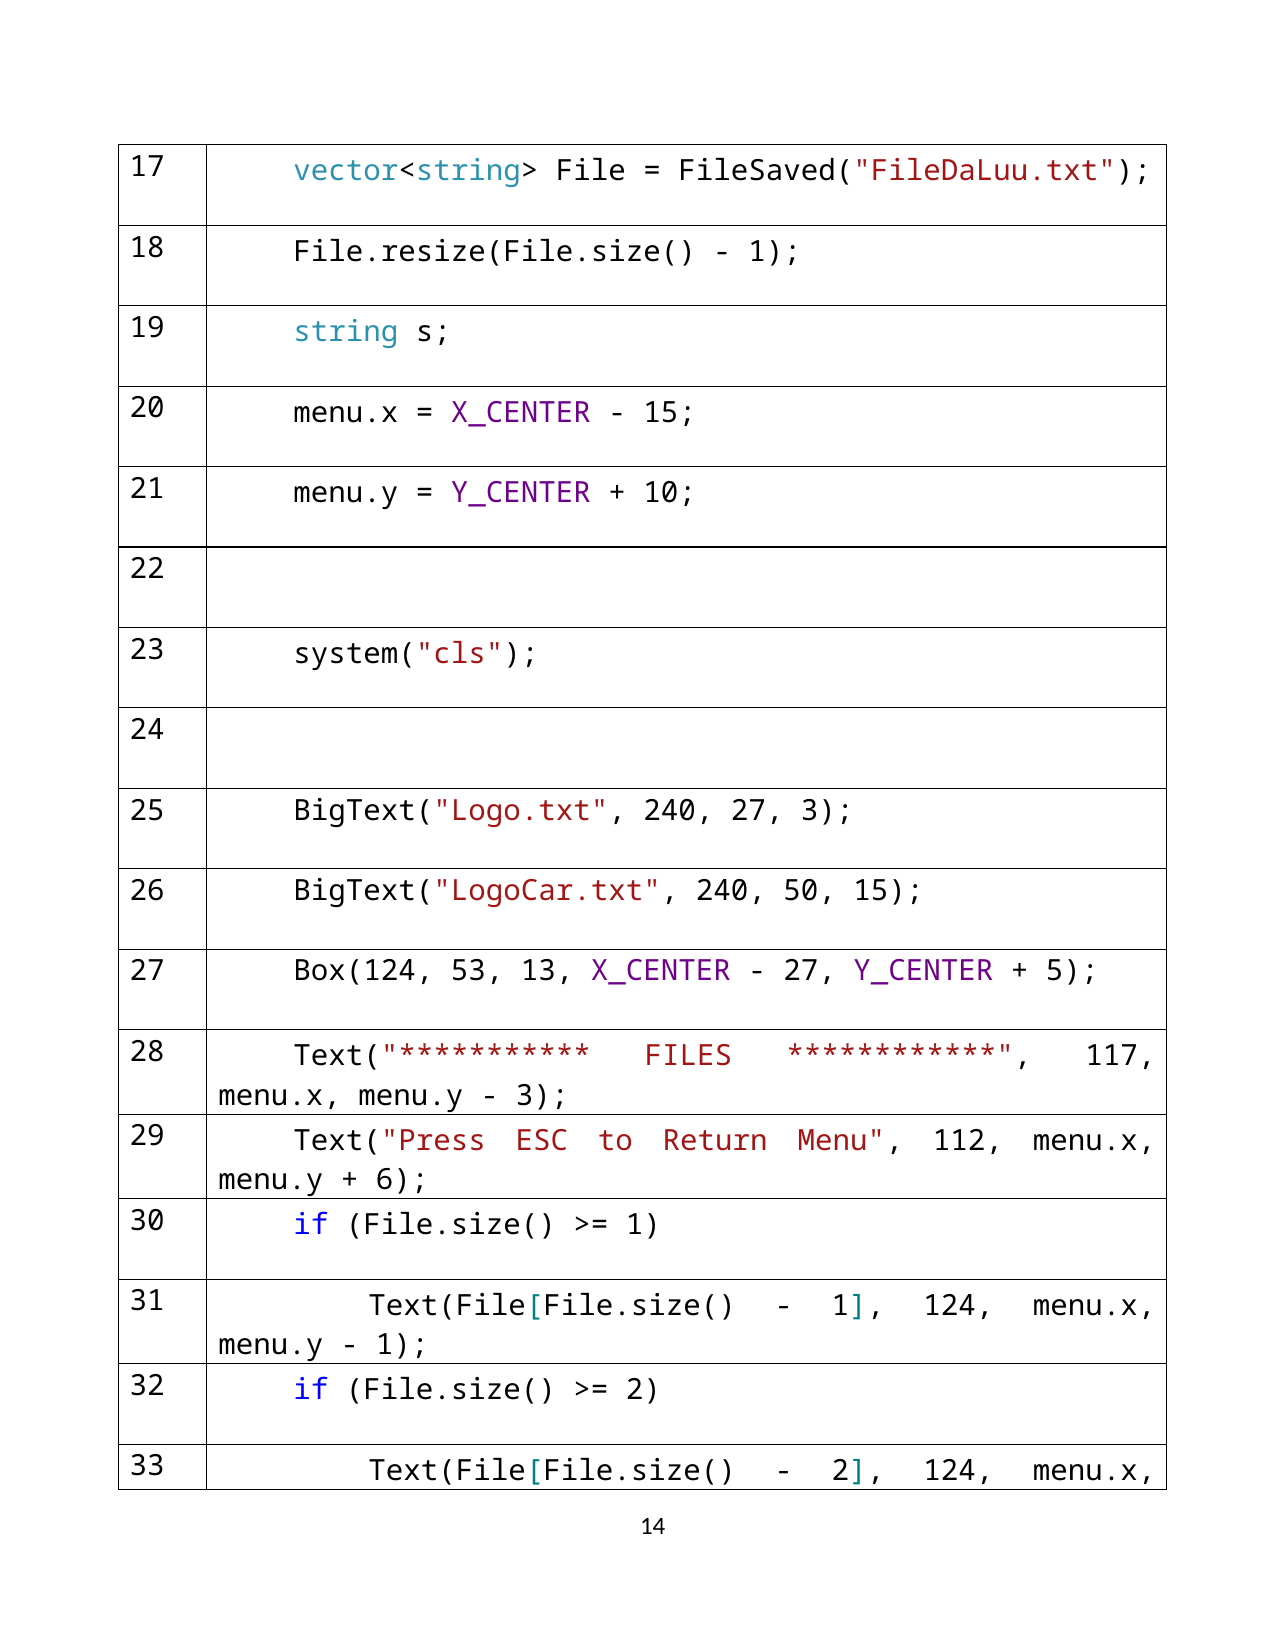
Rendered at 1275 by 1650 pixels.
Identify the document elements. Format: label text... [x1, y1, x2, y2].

table_cell [119, 1030, 206, 1113]
table_cell [119, 1199, 206, 1278]
table_cell vector<string> File = FileSaved("FileDaLuu.txt"); [207, 145, 1166, 225]
table_cell File.resize(File.size() - 1); [207, 226, 1166, 305]
table_cell BigText("Logo.txt", 240, 27, 3); [207, 789, 1166, 868]
table_cell [119, 1115, 206, 1198]
table_cell BigText("LogoCar.txt", 240, 50, 15); [207, 869, 1166, 948]
table_cell Text("*********** FILES ************", 117, menu.x, menu.y - 3); [207, 1030, 1166, 1113]
table_cell [119, 1445, 206, 1488]
table_cell [119, 548, 206, 627]
table_cell [207, 708, 1166, 788]
table_cell [119, 1280, 206, 1363]
table_cell [119, 387, 206, 466]
table_cell menu.y = Y_CENTER + 10; [207, 467, 1166, 546]
table_cell [119, 1364, 206, 1443]
table_cell if (File.size() >= 2) [207, 1364, 1166, 1443]
table_cell [119, 708, 206, 788]
table_cell [119, 950, 206, 1029]
table_cell [207, 548, 1166, 627]
table_cell menu.x = X_CENTER - 15; [207, 387, 1166, 466]
table_cell Box(124, 53, 13, X_CENTER - 27, Y_CENTER + 5); [207, 950, 1166, 1029]
table_cell [119, 226, 206, 305]
table_cell [119, 869, 206, 948]
table_cell [119, 789, 206, 868]
table_cell [119, 467, 206, 546]
table_cell system("cls"); [207, 628, 1166, 707]
table_cell string s; [207, 306, 1166, 386]
table_cell Text(File[File.size() - 1], 124, menu.x, menu.y - 1); [207, 1280, 1166, 1363]
table_cell [119, 628, 206, 707]
table_cell [119, 145, 206, 225]
table_cell if (File.size() >= 1) [207, 1199, 1166, 1278]
table_cell [119, 306, 206, 386]
table_cell Text("Press ESC to Return Menu", 112, menu.x, menu.y + 6); [207, 1115, 1166, 1198]
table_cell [207, 1445, 1166, 1488]
